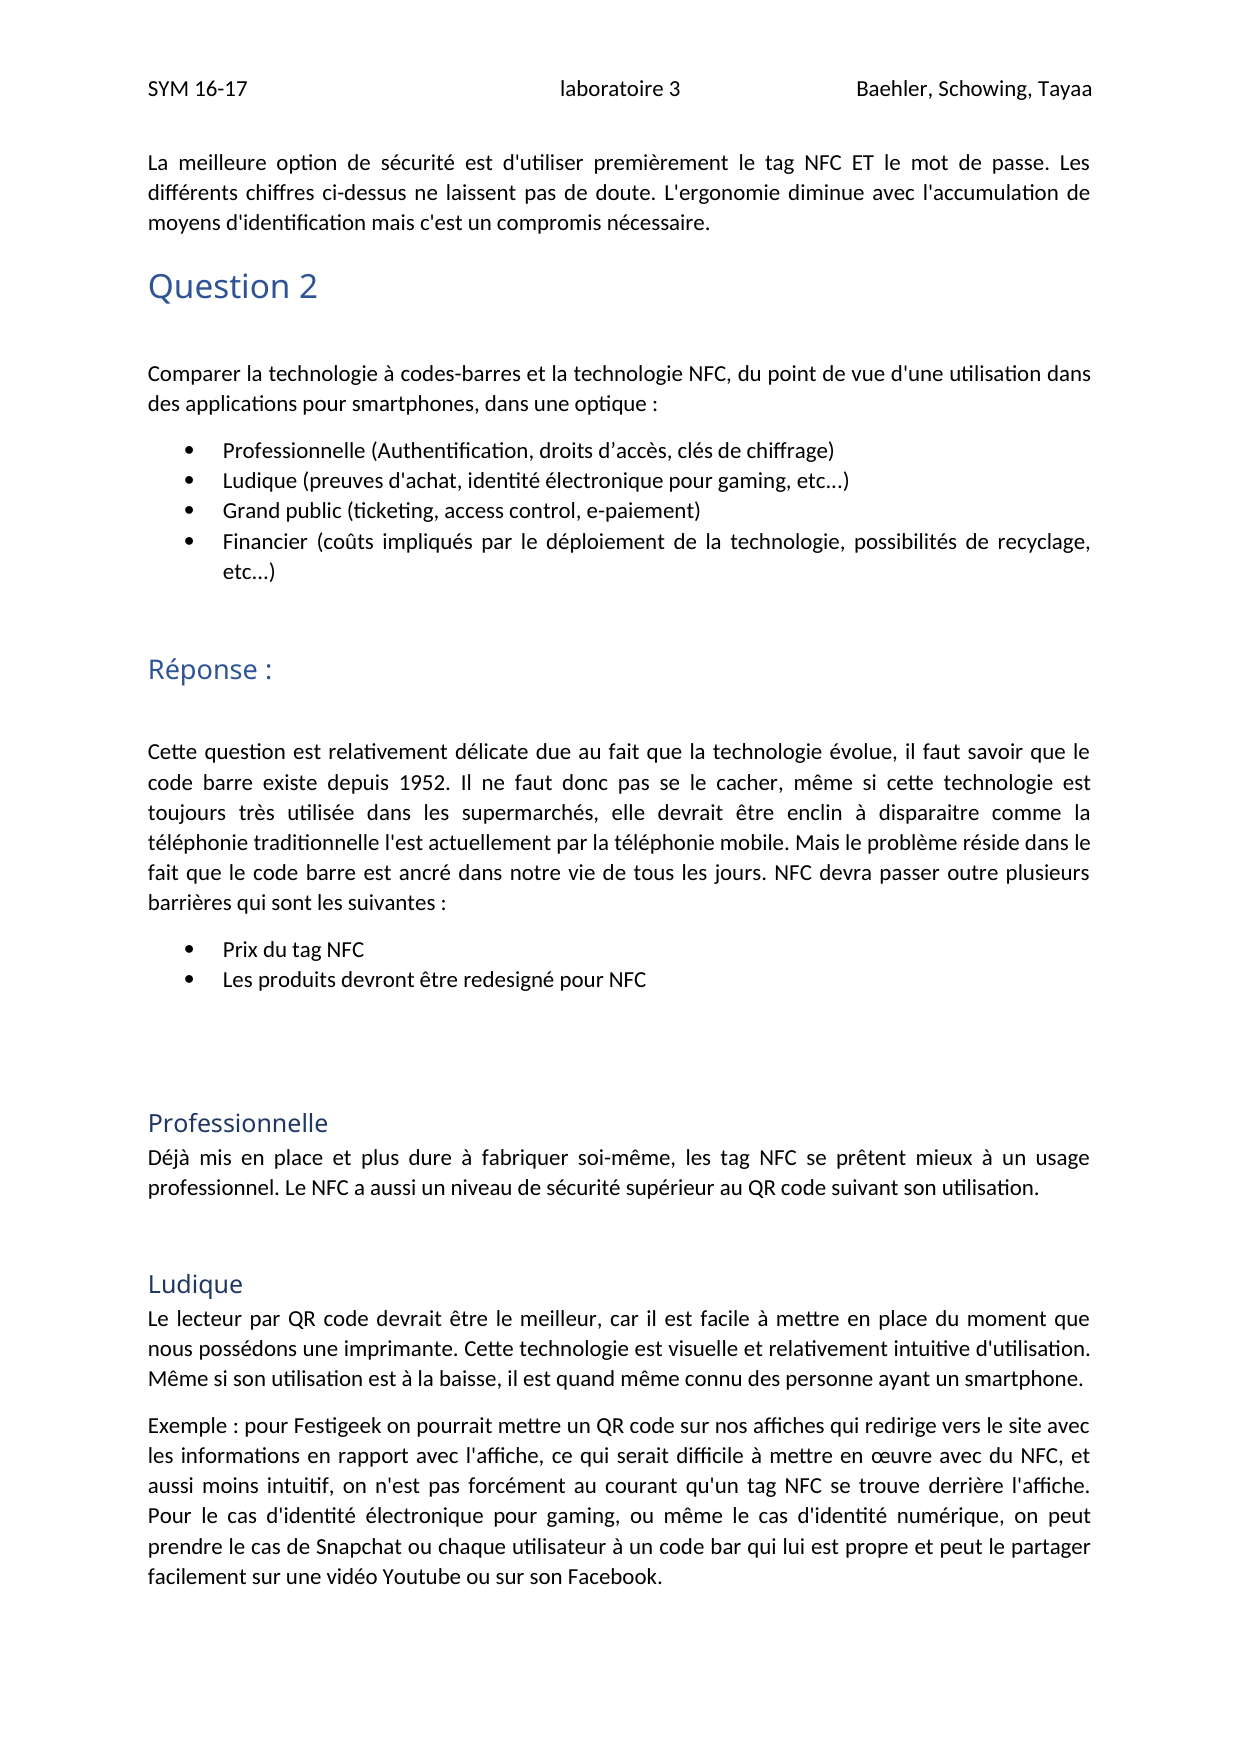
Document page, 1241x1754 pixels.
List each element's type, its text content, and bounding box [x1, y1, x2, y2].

list Ludique (preuves d'achat, identité électronique pour gaming, etc...) [185, 466, 1093, 494]
text Exemple : pour Festigeek on pourrait mettre un QR code sur nos affiches qui redirige vers le site avec les informations en rapport avec l'affiche, ce qui serait difficile à mettre en œuvre avec du NFC, et aussi moins intuitif, on n'est pas forcément au courant qu'un tag NFC se trouve derrière l'affiche. Pour le cas d'identité électronique pour gaming, ou même le cas d'identité numérique, on peut prendre le cas de Snapchat ou chaque utilisateur à un code bar qui lui est propre et peut le partager facilement sur une vidéo Youtube ou sur son Facebook. [148, 1411, 1093, 1590]
list Grand public (ticketing, access control, e-paiement) [185, 497, 1093, 524]
subtitle Question 2 [148, 263, 1093, 309]
list Financier (coûts impliqués par le déploiement de la technologie, possibilités de recyclage, etc...) [185, 527, 1093, 585]
subtitle Ludique [148, 1267, 1093, 1301]
list Les produits devront être redesigné pour NFC [185, 966, 1093, 993]
text Comparer la technologie à codes-barres et la technologie NFC, du point de vue d'une utilisation dans des applications pour smartphones, dans une optique : [148, 359, 1093, 417]
list Professionnelle (Authentification, droits d’accès, clés de chiffrage) [185, 436, 1093, 464]
subtitle Professionnelle [148, 1106, 1093, 1140]
text Déjà mis en place et plus dure à fabriquer soi-même, les tag NFC se prêtent mieux à un usage professionnel. Le NFC a aussi un niveau de sécurité supérieur au QR code suivant son utilisation. [148, 1143, 1093, 1201]
text La meilleure option de sécurité est d'utiliser premièrement le tag NFC ET le mot de passe. Les différents chiffres ci-dessus ne laissent pas de doute. L'ergonomie diminue avec l'accumulation de moyens d'identification mais c'est un compromis nécessaire. [148, 148, 1093, 236]
list Prix du tag NFC [185, 935, 1093, 963]
text Le lecteur par QR code devrait être le meilleur, car il est facile à mettre en place du moment que nous possédons une imprimante. Cette technologie est visuelle et relativement intuitive d'utilisation. Même si son utilisation est à la baisse, il est quand même connu des personne ayant un smartphone. [148, 1304, 1093, 1392]
subtitle Réponse : [148, 651, 1093, 688]
text Cette question est relativement délicate due au fait que la technologie évolue, il faut savoir que le code barre existe depuis 1952. Il ne faut donc pas se le cacher, même si cette technologie est toujours très utilisée dans les supermarchés, elle devrait être enclin à disparaitre comme la téléphonie traditionnelle l'est actuellement par la téléphonie mobile. Mais le problème réside dans le fait que le code barre est ancré dans notre vie de tous les jours. NFC devra passer outre plusieurs barrières qui sont les suivantes : [148, 737, 1093, 916]
